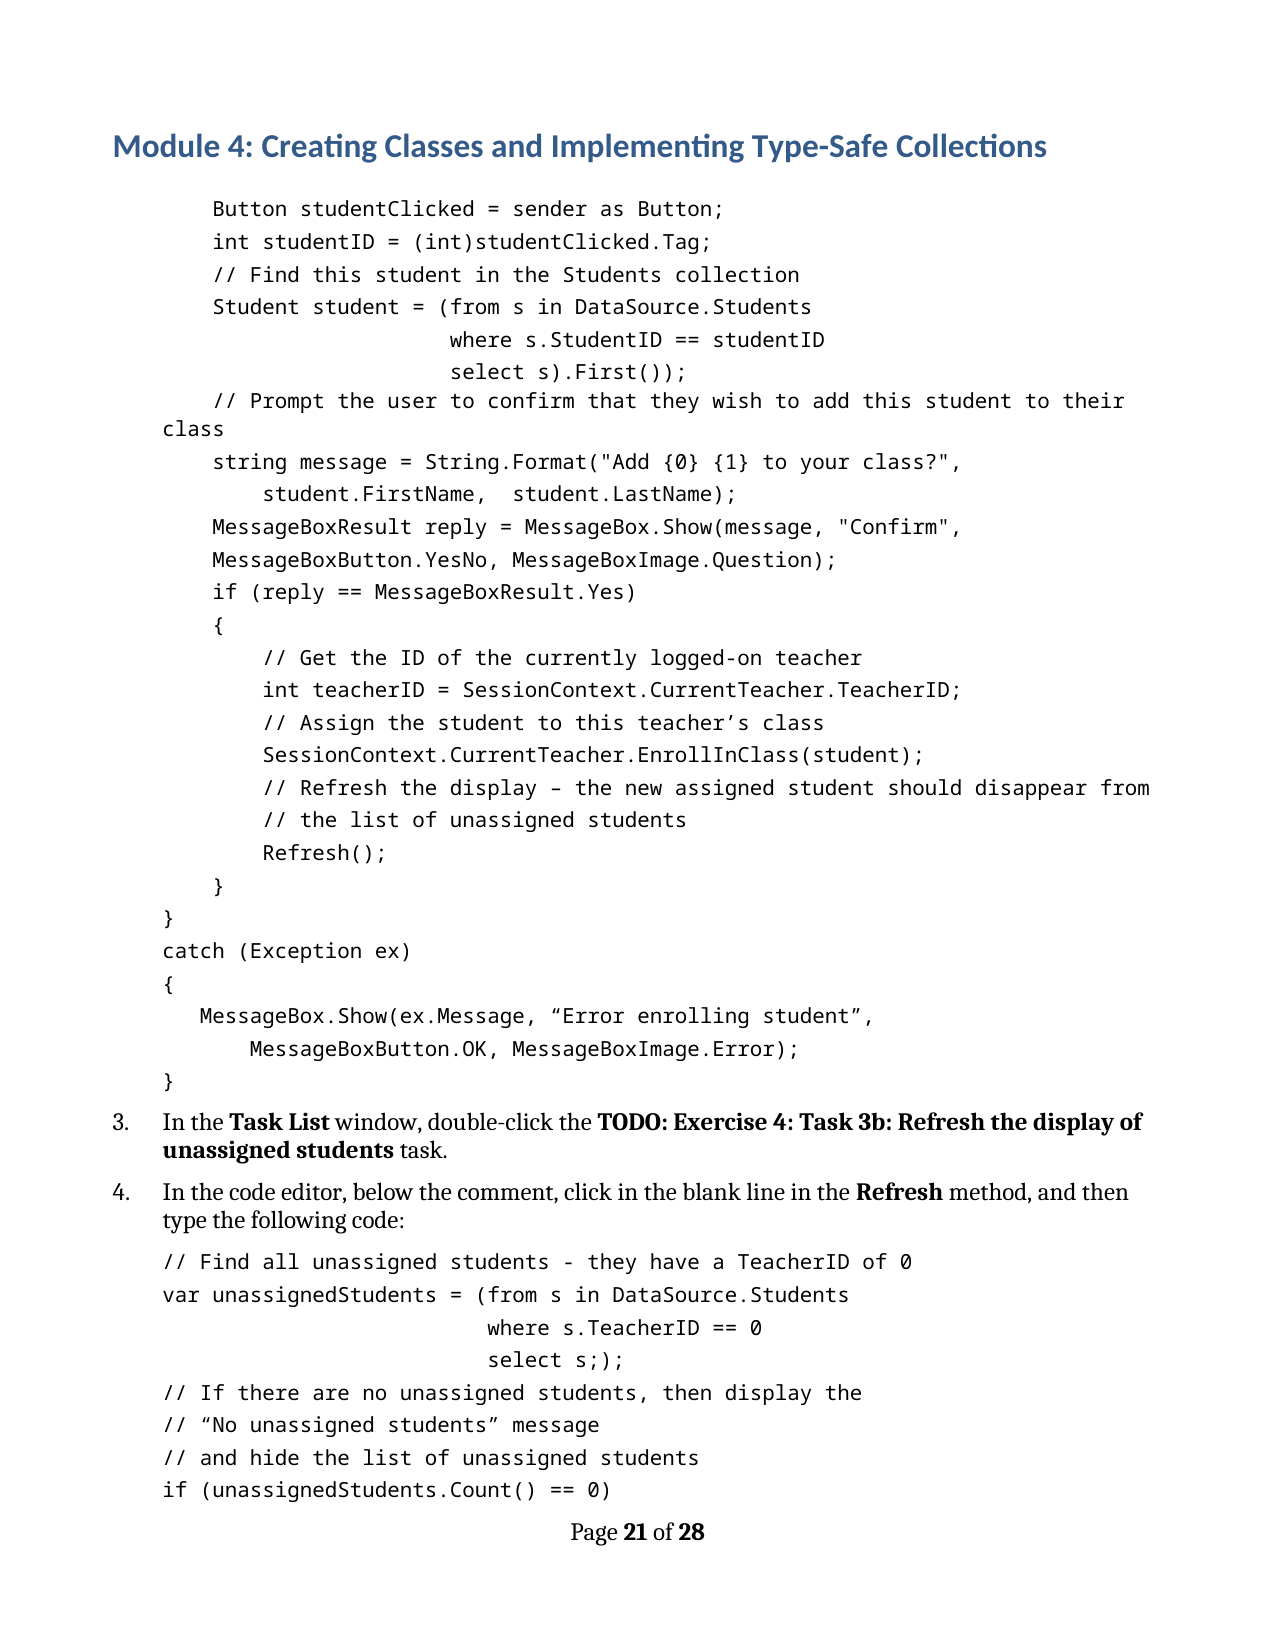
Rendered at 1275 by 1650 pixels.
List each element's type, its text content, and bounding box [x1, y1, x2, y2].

text where s.TeacherID == 0 [162, 1313, 1162, 1341]
list MessageBoxButton.YesNo, MessageBoxImage.Question); [112, 545, 1162, 573]
list int teacherID = SessionContext.CurrentTeacher.TeacherID; [112, 675, 1162, 704]
text var unassignedStudents = (from s in DataSource.Students [162, 1280, 1162, 1308]
list // Get the ID of the currently logged-on teacher [112, 643, 1162, 671]
text // Find all unassigned students - they have a TeacherID of 0 [162, 1247, 1162, 1276]
list Student student = (from s in DataSource.Students [112, 292, 1162, 321]
list // Find this student in the Students collection [112, 260, 1162, 288]
list MessageBox.Show(ex.Message, “Error enrolling student”, [112, 1001, 1162, 1030]
list // Refresh the display – the new assigned student should disappear from [112, 773, 1162, 801]
list // “No unassigned students” message [112, 1410, 1162, 1439]
list if (unassignedStudents.Count() == 0) [112, 1476, 1162, 1504]
list select s).First()); // Prompt the user to confirm that they wish to add this student to their class [112, 357, 1162, 443]
list catch (Exception ex) [112, 936, 1162, 964]
list } [112, 871, 1162, 899]
list student.FirstName, student.LastName); [112, 479, 1162, 508]
text Button studentClicked = sender as Button; [162, 194, 1162, 223]
list In the code editor, below the comment, click in the blank line in the Refresh method, and then type the following code: [112, 1177, 1162, 1235]
list { [112, 969, 1162, 997]
list if (reply == MessageBoxResult.Yes) [112, 577, 1162, 606]
list // Assign the student to this teacher’s class [112, 708, 1162, 736]
list Refresh(); [112, 838, 1162, 867]
list In the Task List window, double-click the TODO: Exercise 4: Task 3b: Refresh the display of unassigned students task. [112, 1107, 1162, 1165]
list } [112, 1066, 1162, 1095]
list // the list of unassigned students [112, 806, 1162, 834]
list MessageBoxButton.OK, MessageBoxImage.Error); [112, 1034, 1162, 1062]
list where s.StudentID == studentID [112, 325, 1162, 353]
list } [112, 903, 1162, 932]
list { [112, 610, 1162, 638]
list string message = String.Format("Add {0} {1} to your class?", [112, 447, 1162, 475]
text select s;); [162, 1345, 1162, 1374]
list // and hide the list of unassigned students [112, 1443, 1162, 1471]
list MessageBoxResult reply = MessageBox.Show(message, "Confirm", [112, 512, 1162, 541]
list // If there are no unassigned students, then display the [112, 1378, 1162, 1406]
list SessionContext.CurrentTeacher.EnrollInClass(student); [112, 740, 1162, 769]
text int studentID = (int)studentClicked.Tag; [162, 227, 1162, 256]
